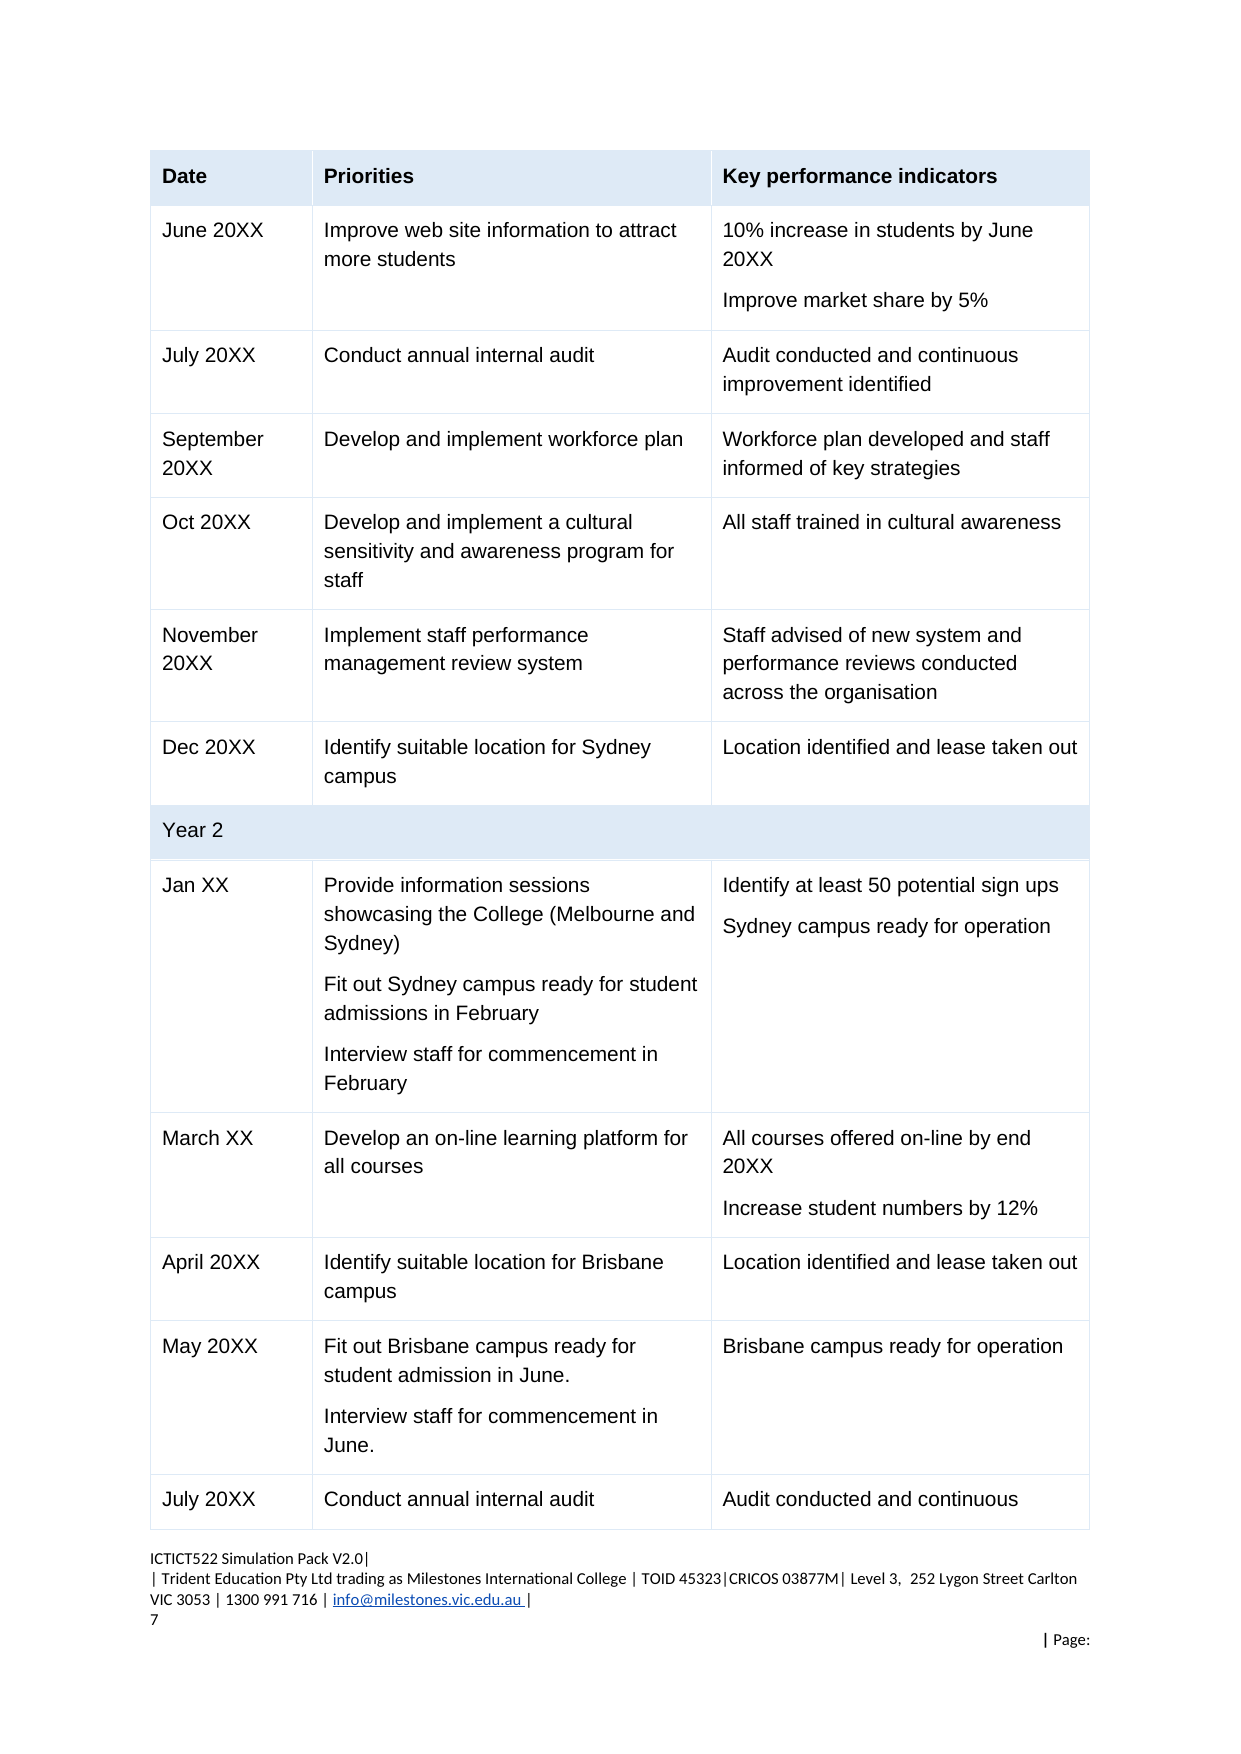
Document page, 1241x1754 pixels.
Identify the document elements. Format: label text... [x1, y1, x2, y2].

table_cell Brisbane campus ready for operation [712, 1321, 1089, 1474]
table_cell June 20XX [151, 206, 312, 329]
table_cell Staff advised of new system and performance reviews conducted across the organisation [712, 610, 1089, 721]
table_cell Year 2 [151, 806, 1089, 859]
table_cell Oct 20XX [151, 498, 312, 609]
table_cell 10% increase in students by June 20XX Improve market share by 5% [712, 206, 1089, 329]
table_cell Audit conducted and continuous improvement identified [712, 1475, 1089, 1528]
table_cell Provide information sessions showcasing the College (Melbourne and Sydney) Fit out Sydney campus ready for student admissions in February Interview staff for commencement in February [313, 861, 711, 1112]
table_cell July 20XX [151, 331, 312, 413]
table_cell September 20XX [151, 414, 312, 497]
table_cell Develop and implement a cultural sensitivity and awareness program for staff [313, 498, 711, 609]
table_cell Conduct annual internal audit [313, 1475, 711, 1528]
table_cell July 20XX [151, 1475, 312, 1528]
table_cell Develop an on-line learning platform for all courses [313, 1113, 711, 1237]
table_cell All courses offered on-line by end 20XX Increase student numbers by 12% [712, 1113, 1089, 1237]
table_cell Identify suitable location for Brisbane campus [313, 1238, 711, 1320]
table_cell Location identified and lease taken out [712, 722, 1089, 805]
table_cell Conduct annual internal audit [313, 331, 711, 413]
table_cell May 20XX [151, 1321, 312, 1474]
table_cell Fit out Brisbane campus ready for student admission in June. Interview staff for commencement in June. [313, 1321, 711, 1474]
table_cell Improve web site information to attract more students [313, 206, 711, 329]
table_header Priorities [313, 151, 711, 205]
table_cell Implement staff performance management review system [313, 610, 711, 721]
table_cell Develop and implement workforce plan [313, 414, 711, 497]
table_cell Workforce plan developed and staff informed of key strategies [712, 414, 1089, 497]
table_cell Dec 20XX [151, 722, 312, 805]
table_cell March XX [151, 1113, 312, 1237]
table_header Date [151, 151, 312, 205]
table_cell Jan XX [151, 861, 312, 1112]
table_cell Location identified and lease taken out [712, 1238, 1089, 1320]
table_cell All staff trained in cultural awareness [712, 498, 1089, 609]
table_cell Identify at least 50 potential sign ups Sydney campus ready for operation [712, 861, 1089, 1112]
table_header Key performance indicators [712, 151, 1089, 205]
table_cell Audit conducted and continuous improvement identified [712, 331, 1089, 413]
table_cell Identify suitable location for Sydney campus [313, 722, 711, 805]
table_cell November 20XX [151, 610, 312, 721]
table_cell April 20XX [151, 1238, 312, 1320]
